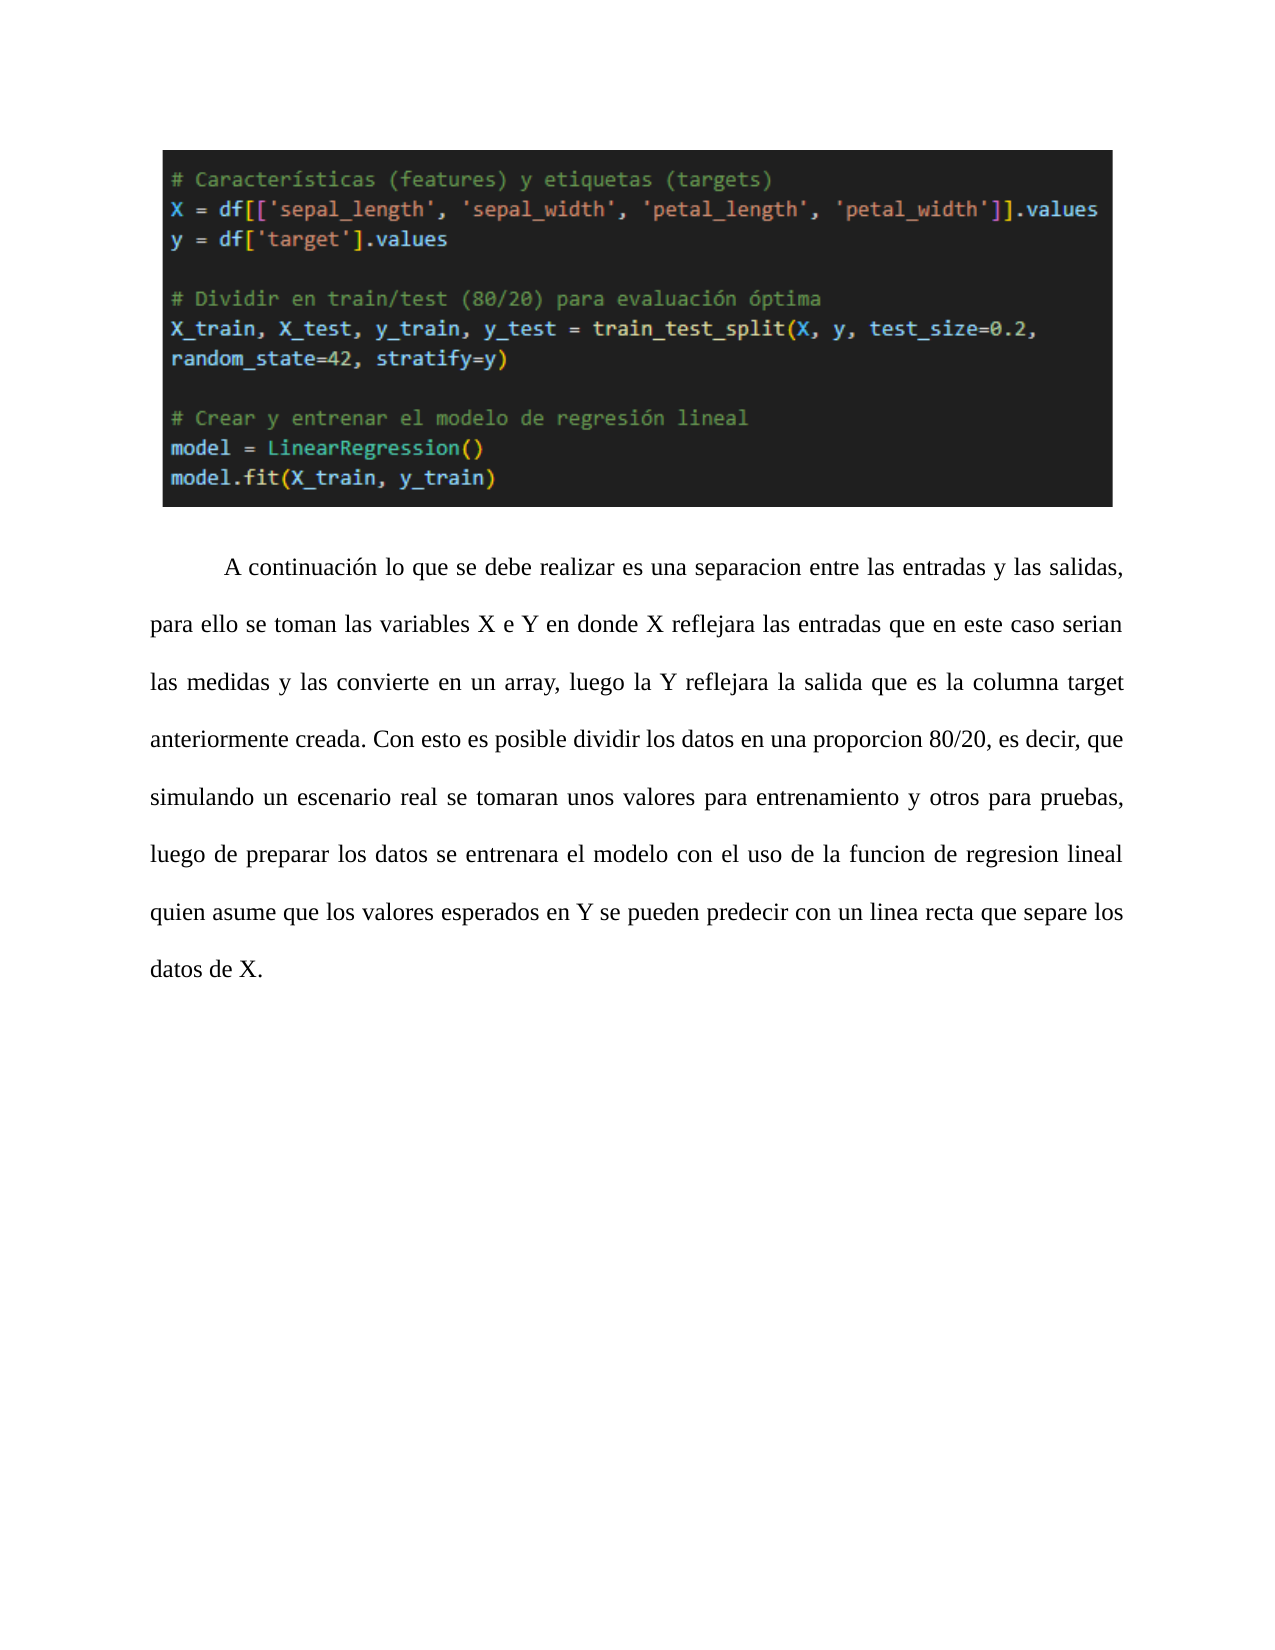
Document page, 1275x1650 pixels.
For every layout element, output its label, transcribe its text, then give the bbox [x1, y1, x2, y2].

picture [162, 150, 1113, 507]
text A continuación lo que se debe realizar es una separacion entre las entradas y las salidas, para ello se toman las variables X e Y en donde X reflejara las entradas que en este caso serian las medidas y las convierte en un array, luego la Y reflejara la salida que es la columna target anteriormente creada. Con esto es posible dividir los datos en una proporcion 80/20, es decir, que simulando un escenario real se tomaran unos valores para entrenamiento y otros para pruebas, luego de preparar los datos se entrenara el modelo con el uso de la funcion de regresion lineal quien asume que los valores esperados en Y se pueden predecir con un linea recta que separe los datos de X. [150, 552, 1125, 983]
